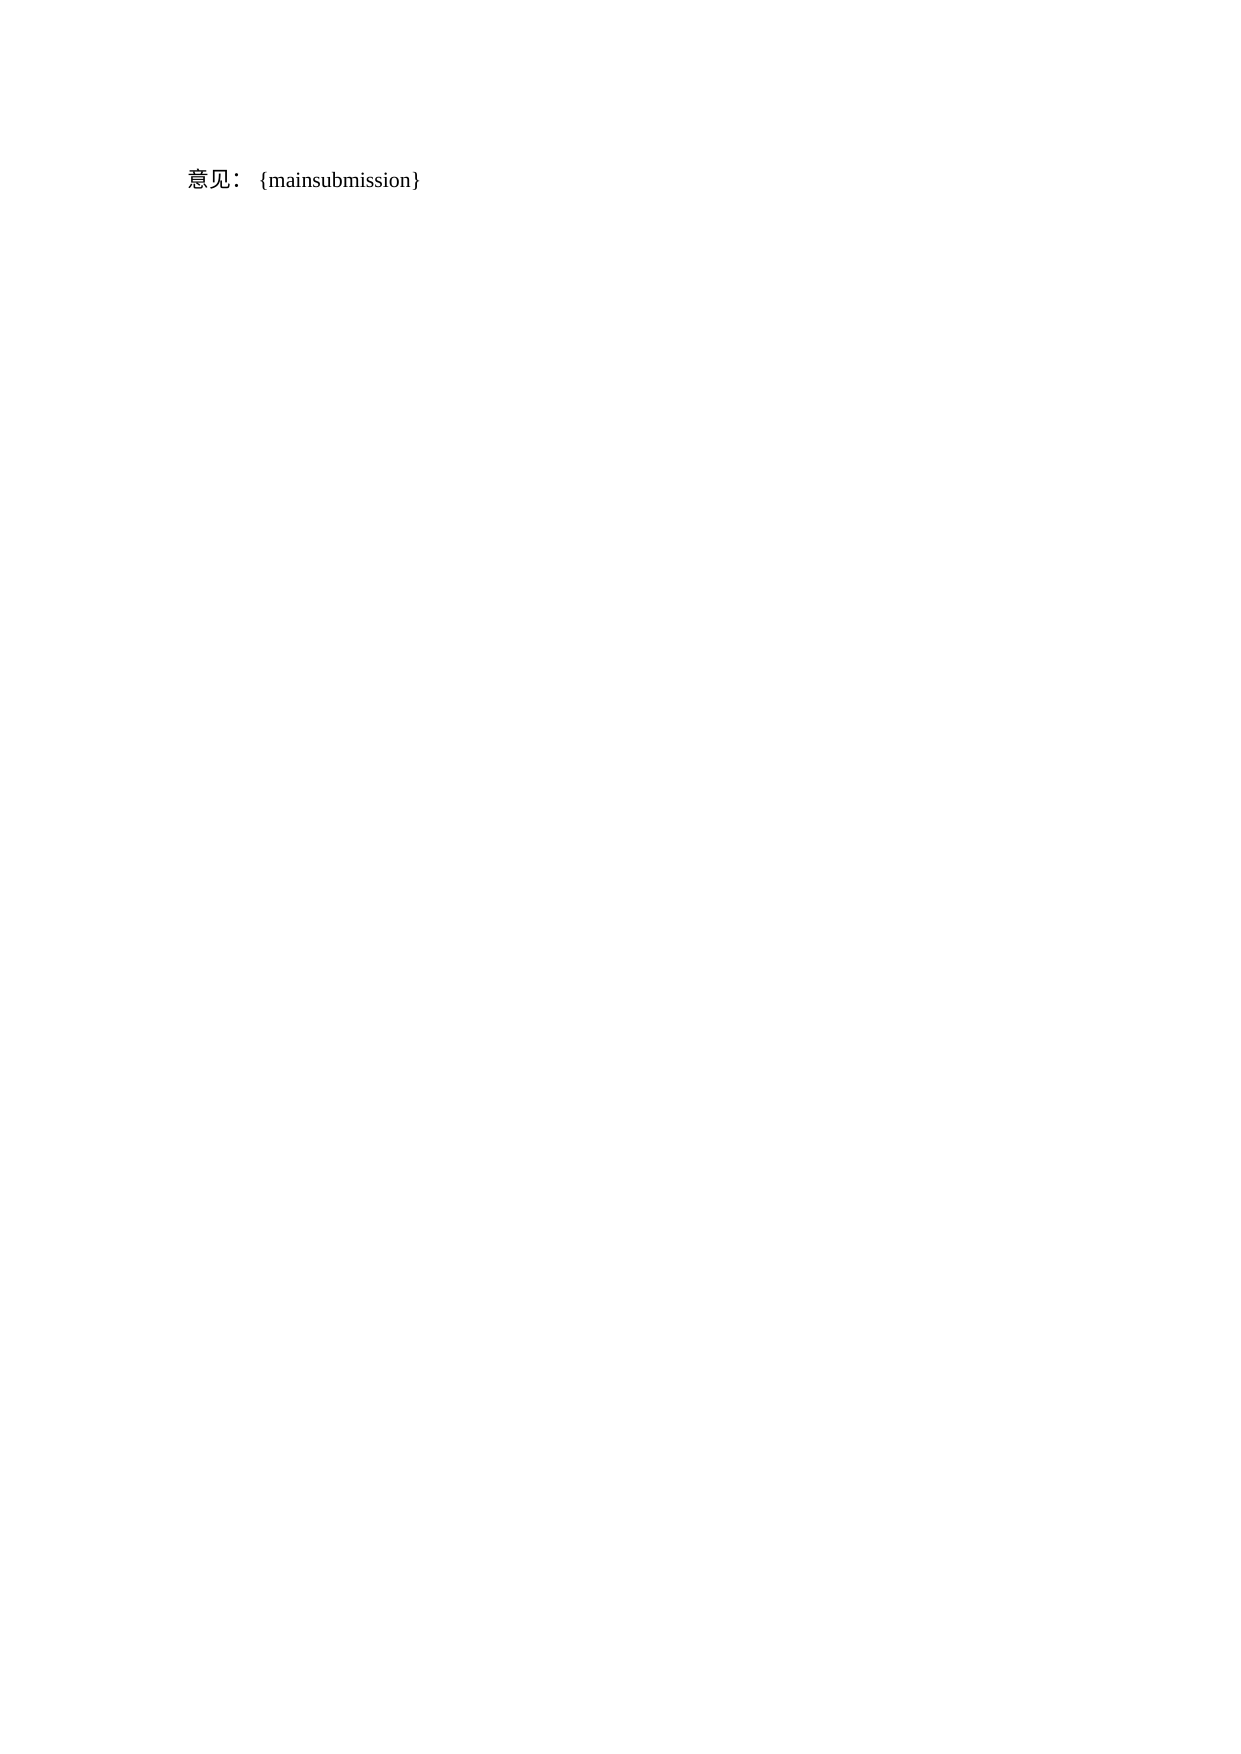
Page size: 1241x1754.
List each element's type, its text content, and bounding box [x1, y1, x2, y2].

text 意见： {mainsubmission} [187, 162, 1053, 194]
